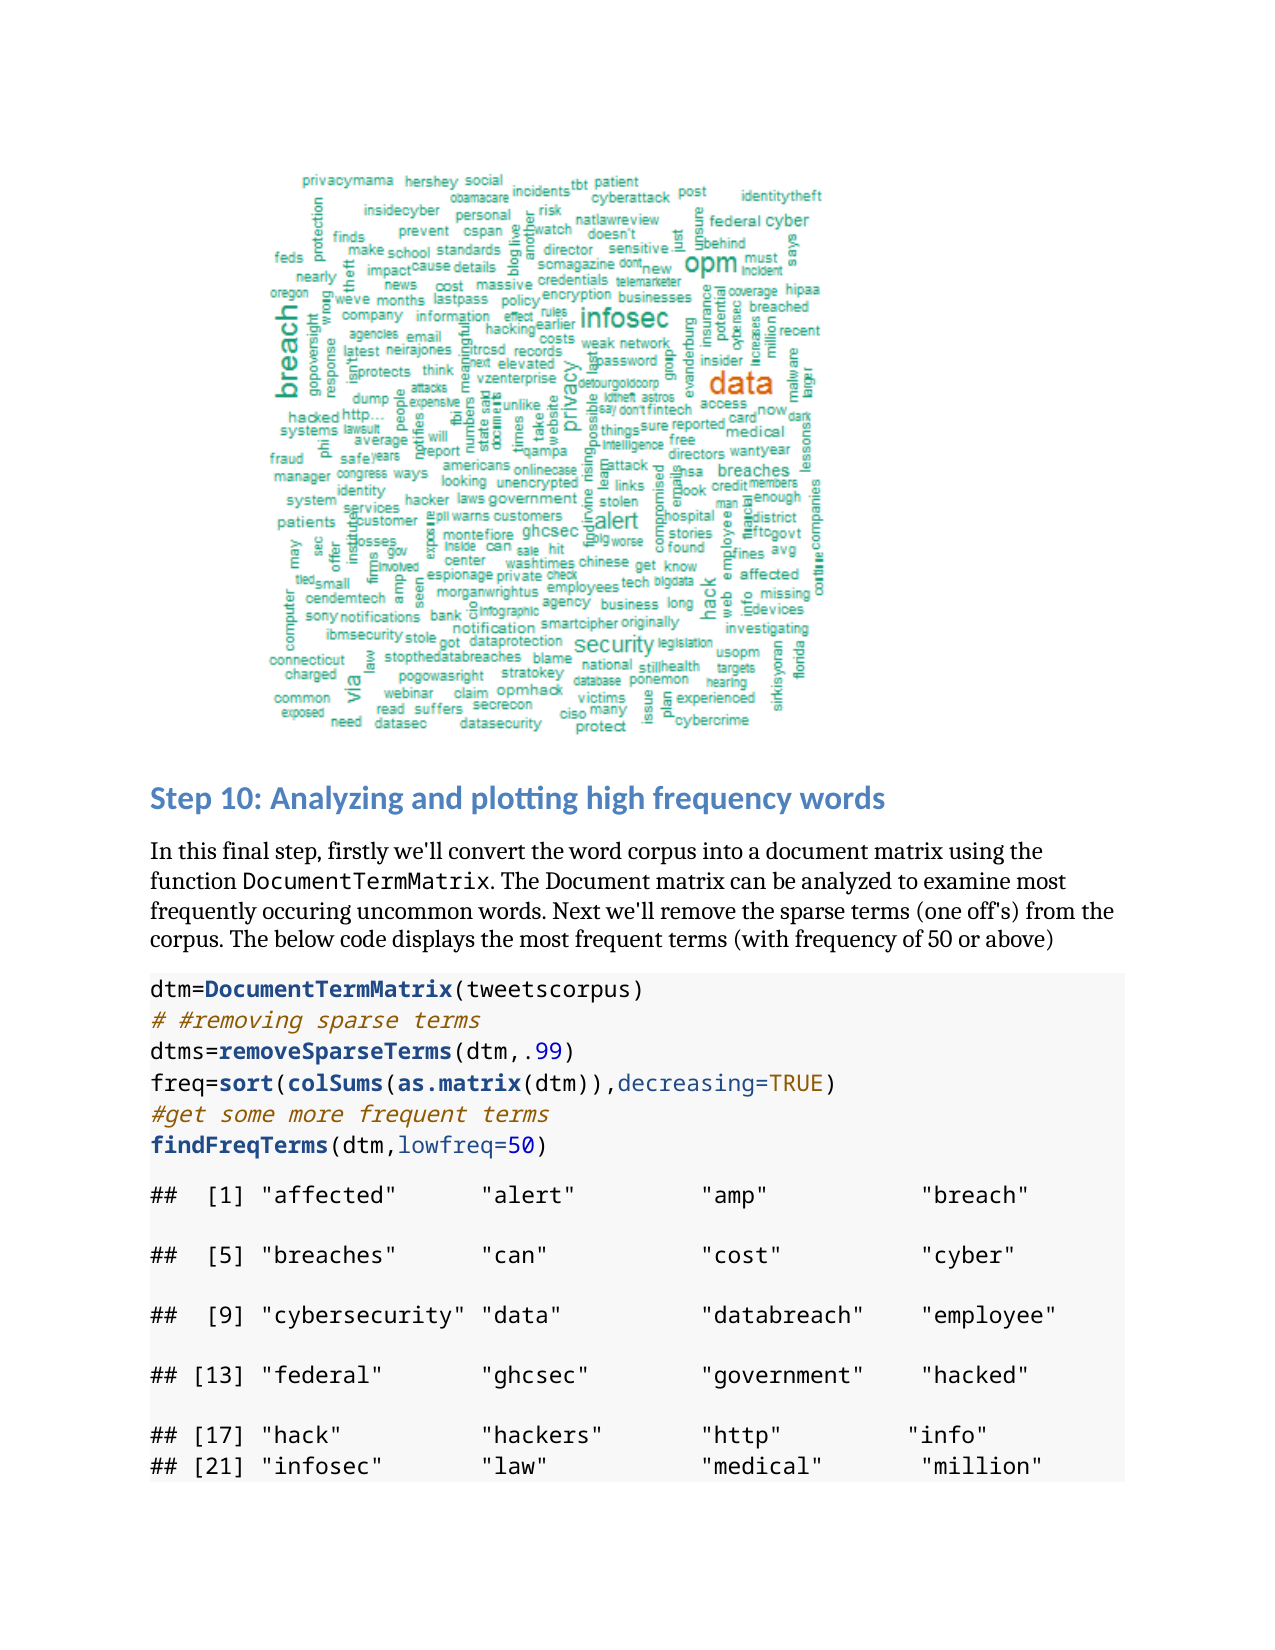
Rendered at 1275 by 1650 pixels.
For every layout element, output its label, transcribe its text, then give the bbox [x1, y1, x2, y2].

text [150, 1179, 1125, 1482]
text In this final step, firstly we'll convert the word corpus into a document matrix using the function DocumentTermMatrix. The Document matrix can be analyzed to examine most frequently occuring uncommon words. Next we'll remove the sparse terms (one off's) from the corpus. The below code displays the most frequent terms (with frequency of 50 or above) [150, 837, 1125, 954]
text dtm=DocumentTermMatrix(tweetscorpus) # #removing sparse terms dtms=removeSparseTerms(dtm,.99) freq=sort(colSums(as.matrix(dtm)),decreasing=TRUE) #get some more frequent terms findFreqTerms(dtm,lowfreq=50) [480, 973, 1125, 1160]
subtitle Step 10: Analyzing and plotting high frequency words [150, 777, 1125, 818]
picture [168, 150, 925, 757]
